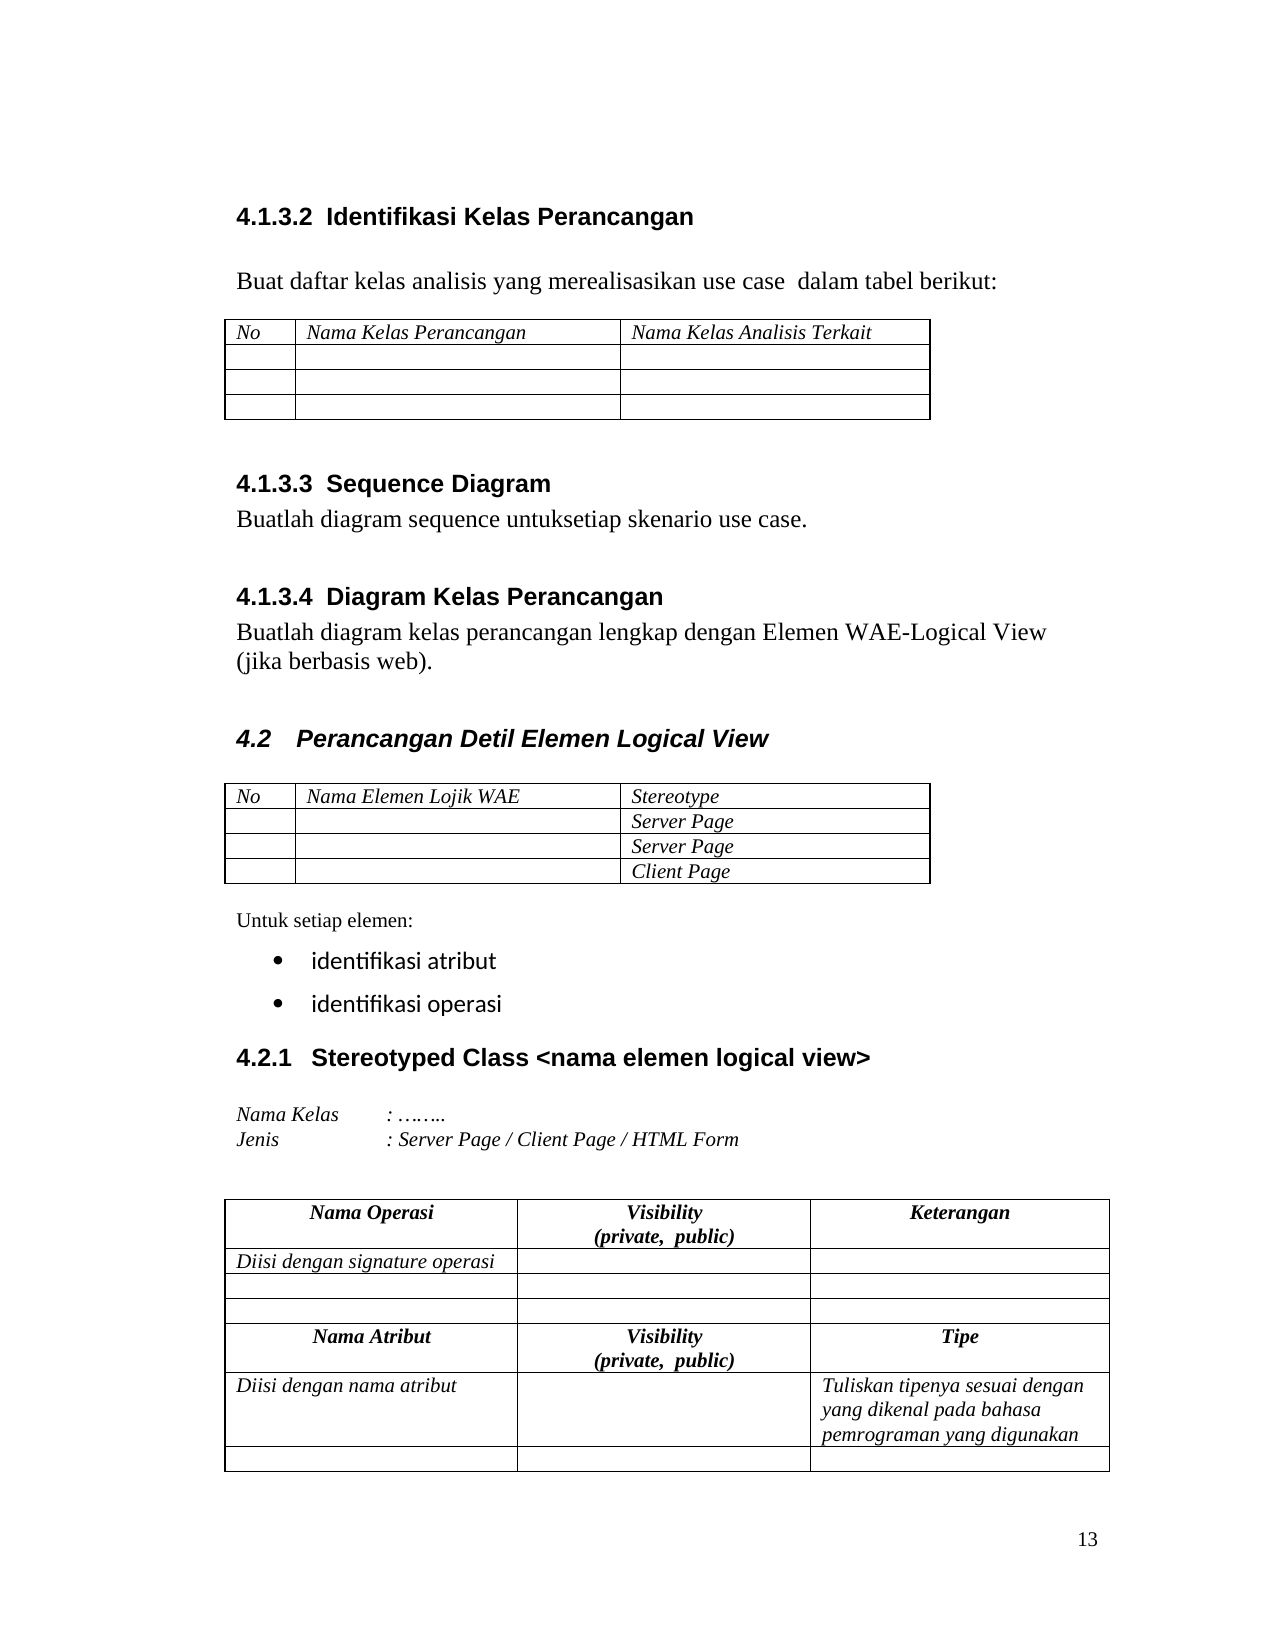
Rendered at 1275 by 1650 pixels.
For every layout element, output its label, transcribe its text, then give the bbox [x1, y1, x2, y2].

text Buatlah diagram kelas perancangan lengkap dengan Elemen WAE-Logical View (jika berbasis web). [236, 617, 1098, 674]
list identifikasi operasi [274, 988, 1098, 1018]
table_cell [621, 395, 929, 419]
table_cell [296, 834, 620, 858]
table_cell Visibility (private, public) [518, 1324, 810, 1372]
table_header Nama Elemen Lojik WAE [296, 784, 620, 808]
table_cell [621, 370, 929, 394]
table_cell [518, 1447, 810, 1471]
text Buat daftar kelas analisis yang merealisasikan use case dalam tabel berikut: [236, 266, 1098, 295]
table_cell [226, 1274, 517, 1298]
subtitle Diagram Kelas Perancangan [236, 582, 1098, 611]
table_cell [226, 1299, 517, 1323]
table_cell Client Page [621, 859, 929, 883]
table_cell [226, 345, 295, 369]
table_cell [518, 1274, 810, 1298]
table_header Nama Kelas Analisis Terkait [621, 320, 929, 344]
list identifikasi atribut [274, 945, 1098, 975]
table_cell [811, 1274, 1109, 1298]
table_cell [518, 1249, 810, 1273]
table_header Stereotype [621, 784, 929, 808]
text Untuk setiap elemen: [236, 908, 1098, 932]
table_cell [226, 370, 295, 394]
table_cell [811, 1249, 1109, 1273]
table_cell [226, 859, 295, 883]
subtitle Sequence Diagram [236, 469, 1098, 498]
table_cell Nama Atribut [226, 1324, 517, 1372]
table_cell [226, 395, 295, 419]
subtitle Perancangan Detil Elemen Logical View [236, 724, 1098, 752]
table_cell [296, 859, 620, 883]
subtitle Identifikasi Kelas Perancangan [236, 202, 1098, 231]
table_cell [296, 345, 620, 369]
table_cell [811, 1299, 1109, 1323]
table_cell Tuliskan tipenya sesuai dengan yang dikenal pada bahasa pemrograman yang digunakan [811, 1373, 1109, 1446]
table_cell Server Page [621, 809, 929, 833]
table_cell [621, 345, 929, 369]
subtitle Stereotyped Class <nama elemen logical view> [236, 1043, 1098, 1072]
table_header No [226, 320, 295, 344]
table_cell [226, 834, 295, 858]
table_header Keterangan [811, 1200, 1109, 1248]
text Jenis : Server Page / Client Page / HTML Form [236, 1126, 1098, 1151]
table_cell [811, 1447, 1109, 1471]
table_cell [296, 809, 620, 833]
text Nama Kelas : …….. [236, 1102, 1098, 1126]
table_header No [226, 784, 295, 808]
table_cell [296, 370, 620, 394]
table_header Visibility (private, public) [518, 1200, 810, 1248]
text Buatlah diagram sequence untuksetiap skenario use case. [236, 504, 1098, 533]
table_header Nama Kelas Perancangan [296, 320, 620, 344]
table_cell Tipe [811, 1324, 1109, 1372]
table_cell [226, 1447, 517, 1471]
table_cell Diisi dengan signature operasi [226, 1249, 517, 1273]
table_header Nama Operasi [226, 1200, 517, 1248]
table_cell [226, 809, 295, 833]
table_cell [518, 1299, 810, 1323]
table_cell [518, 1373, 810, 1446]
table_cell [296, 395, 620, 419]
table_cell Diisi dengan nama atribut [226, 1373, 517, 1446]
table_cell Server Page [621, 834, 929, 858]
